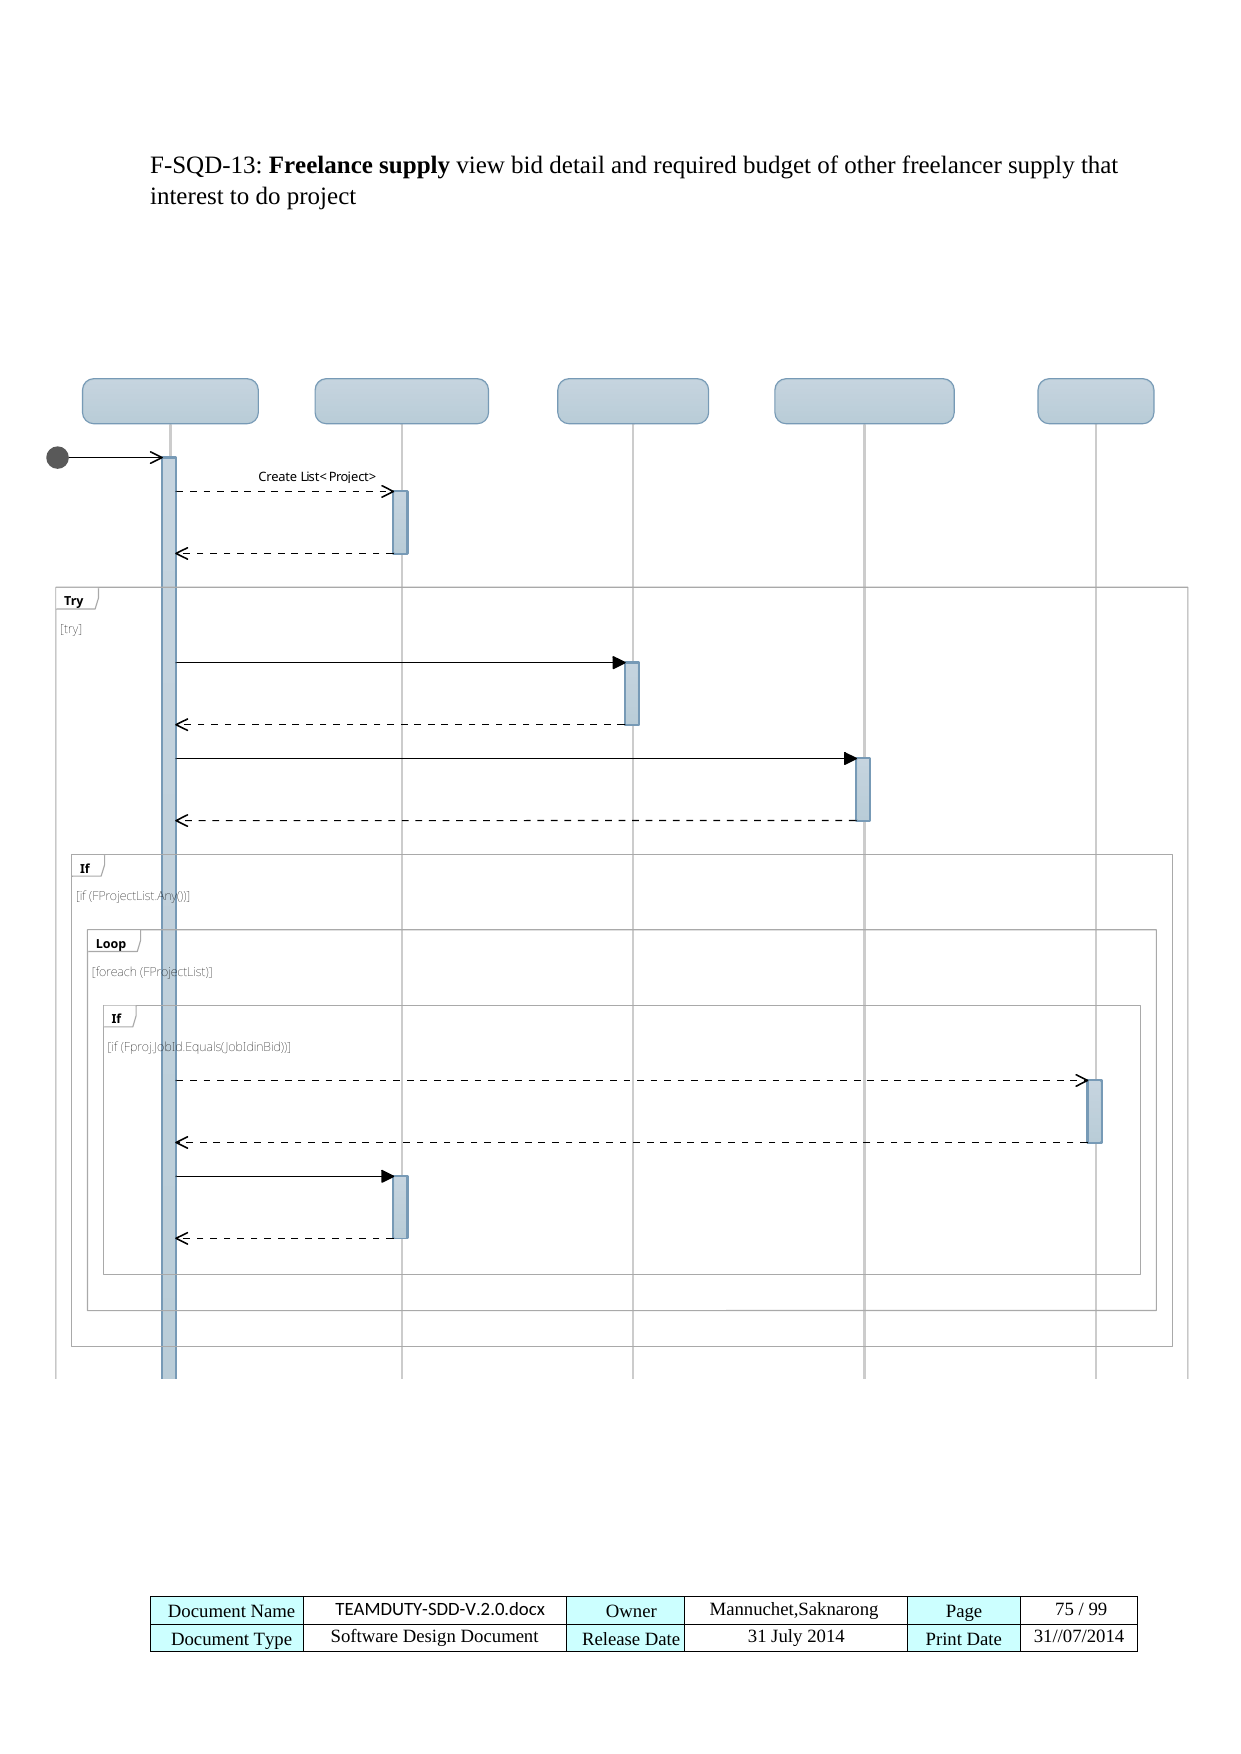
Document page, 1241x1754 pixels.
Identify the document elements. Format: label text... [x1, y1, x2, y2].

subtitle F-SQD-13: Freelance supply view bid detail and required budget of other freelancer supply that interest to do project [150, 150, 1137, 210]
